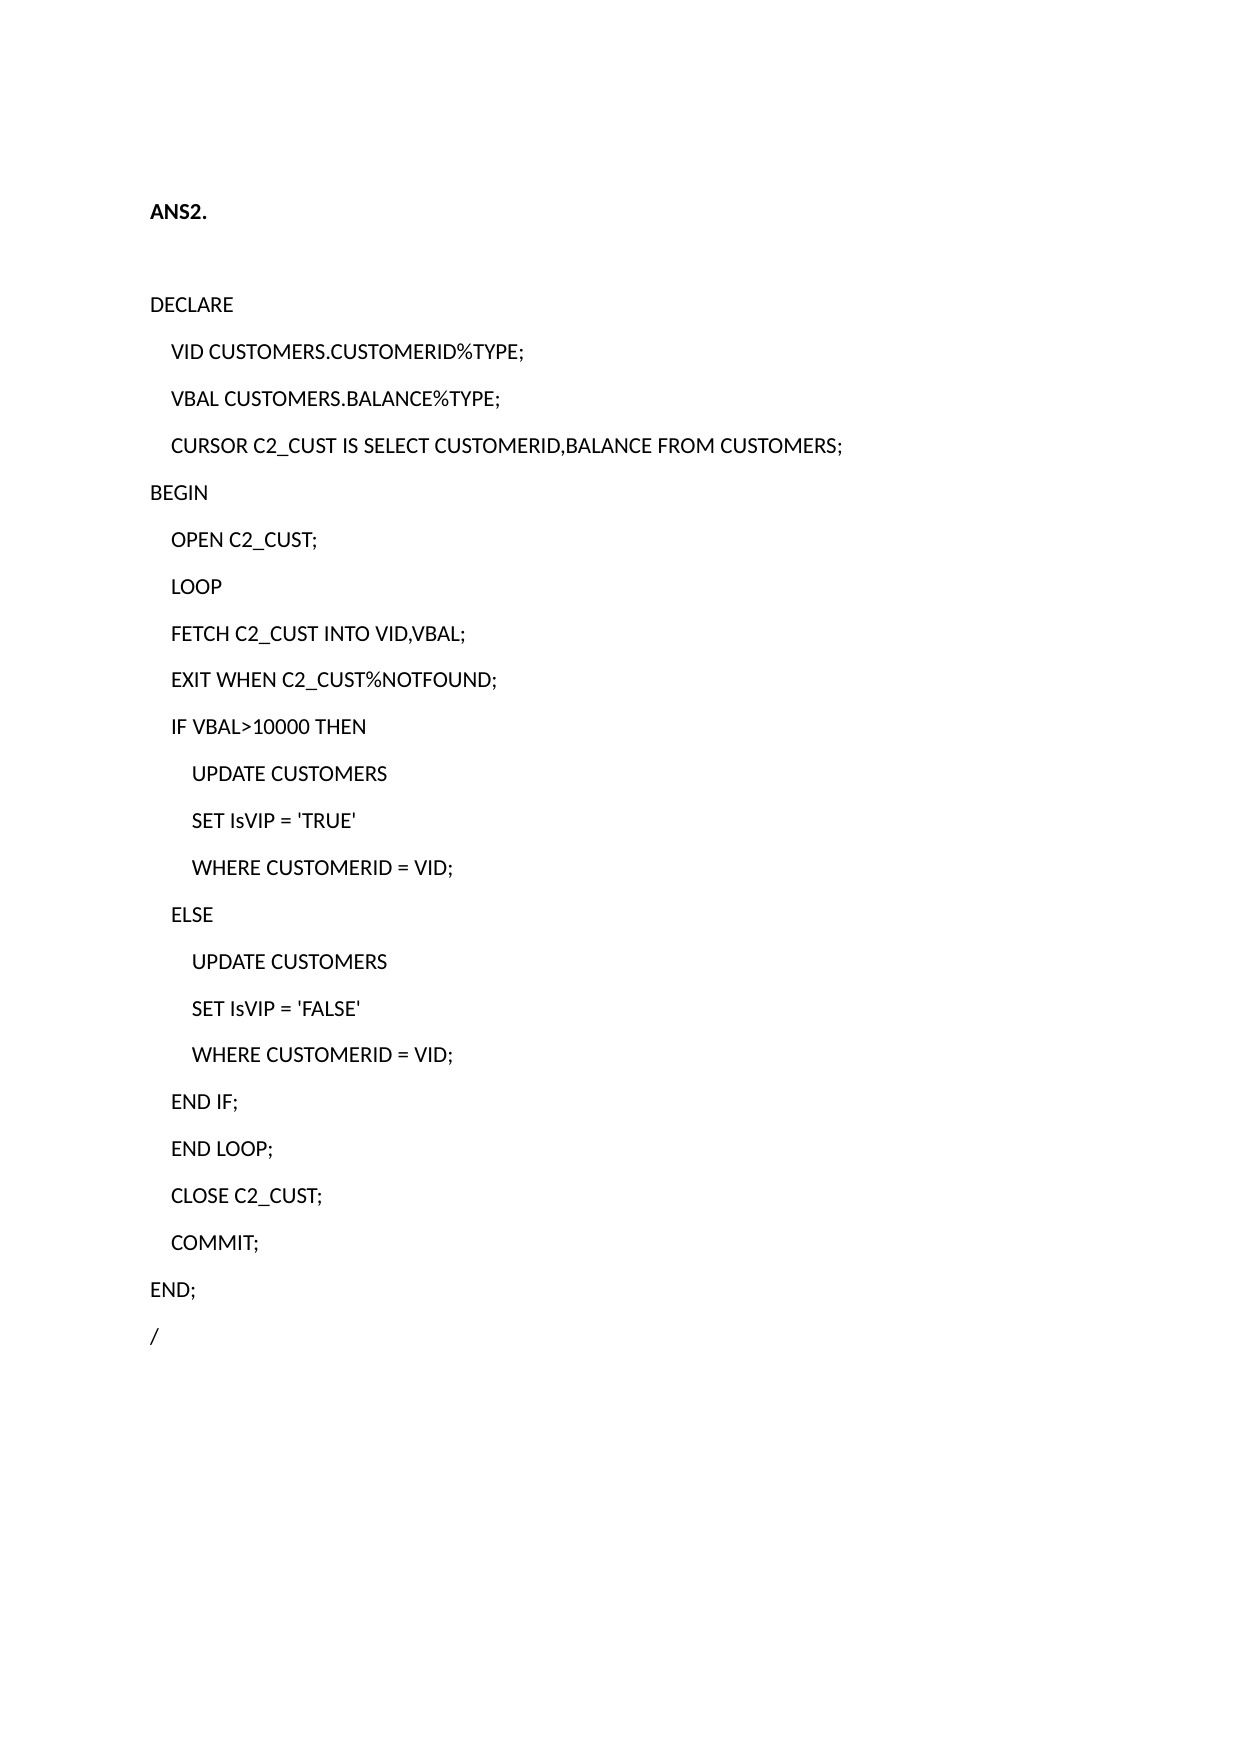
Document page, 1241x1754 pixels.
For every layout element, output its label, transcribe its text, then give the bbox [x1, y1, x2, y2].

text END IF; [150, 1087, 1090, 1116]
text VID CUSTOMERS.CUSTOMERID%TYPE; [150, 337, 1090, 366]
text WHERE CUSTOMERID = VID; [150, 1041, 1090, 1069]
text BEGIN [150, 478, 1090, 506]
text CURSOR C2_CUST IS SELECT CUSTOMERID,BALANCE FROM CUSTOMERS; [150, 431, 1090, 459]
text DECLARE [150, 291, 1090, 319]
text OPEN C2_CUST; [150, 525, 1090, 553]
text FETCH C2_CUST INTO VID,VBAL; [150, 619, 1090, 647]
text SET IsVIP = 'TRUE' [150, 806, 1090, 834]
text LOOP [150, 572, 1090, 600]
text ELSE [150, 900, 1090, 928]
text EXIT WHEN C2_CUST%NOTFOUND; [150, 666, 1090, 694]
text END; [150, 1275, 1090, 1303]
text CLOSE C2_CUST; [150, 1181, 1090, 1209]
text UPDATE CUSTOMERS [150, 947, 1090, 975]
text IF VBAL>10000 THEN [150, 712, 1090, 741]
text SET IsVIP = 'FALSE' [150, 994, 1090, 1022]
text / [150, 1322, 1090, 1350]
text WHERE CUSTOMERID = VID; [150, 853, 1090, 881]
text ANS2. [150, 197, 1090, 225]
text COMMIT; [150, 1228, 1090, 1256]
text VBAL CUSTOMERS.BALANCE%TYPE; [150, 384, 1090, 412]
text UPDATE CUSTOMERS [150, 759, 1090, 787]
text END LOOP; [150, 1134, 1090, 1162]
